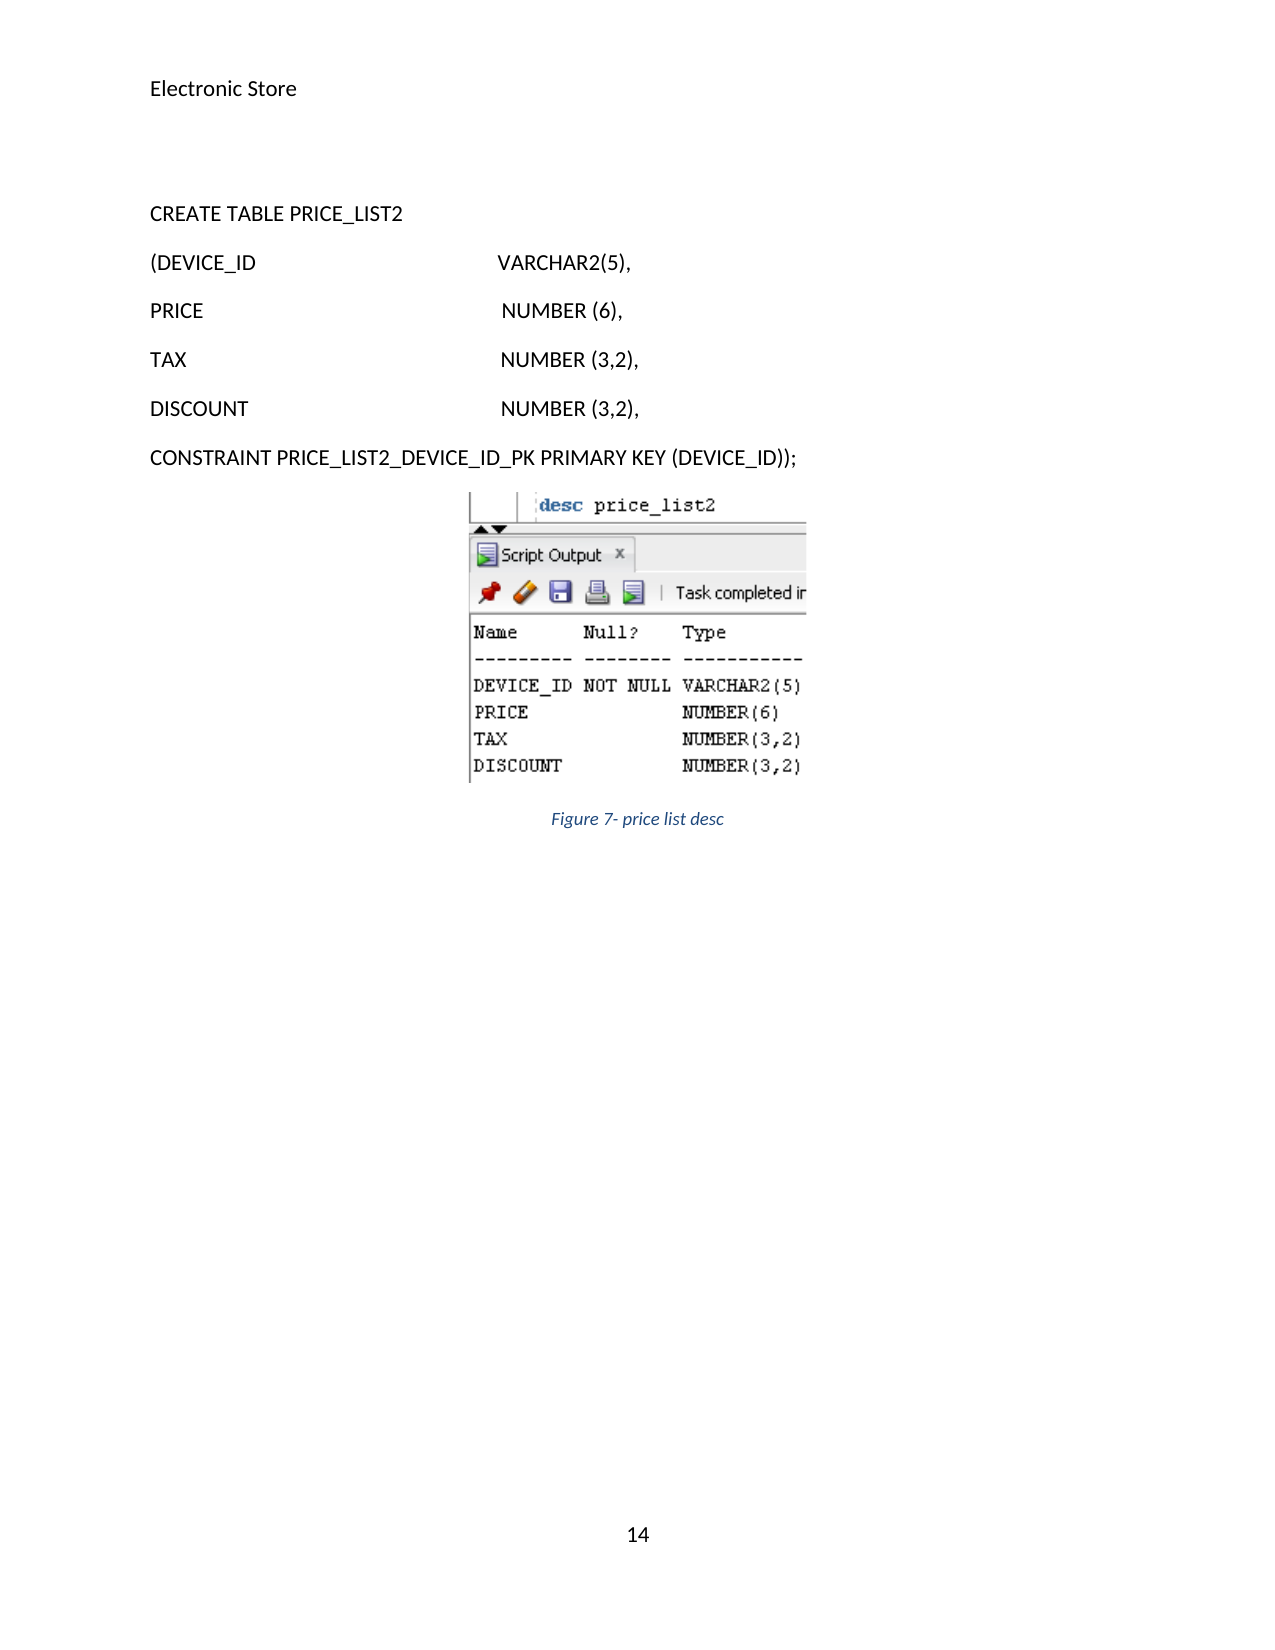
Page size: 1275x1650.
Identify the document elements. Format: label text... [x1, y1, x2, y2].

text CONSTRAINT PRICE_LIST2_DEVICE_ID_PK PRIMARY KEY (DEVICE_ID)); [150, 443, 1125, 471]
text TAX NUMBER (3,2), [150, 345, 1125, 373]
text PRICE NUMBER (6), [150, 297, 1125, 324]
text (DEVICE_ID VARCHAR2(5), [150, 248, 1125, 276]
text DISCOUNT NUMBER (3,2), [150, 394, 1125, 422]
picture [468, 492, 807, 783]
text CREATE TABLE PRICE_LIST2 [150, 199, 1125, 227]
